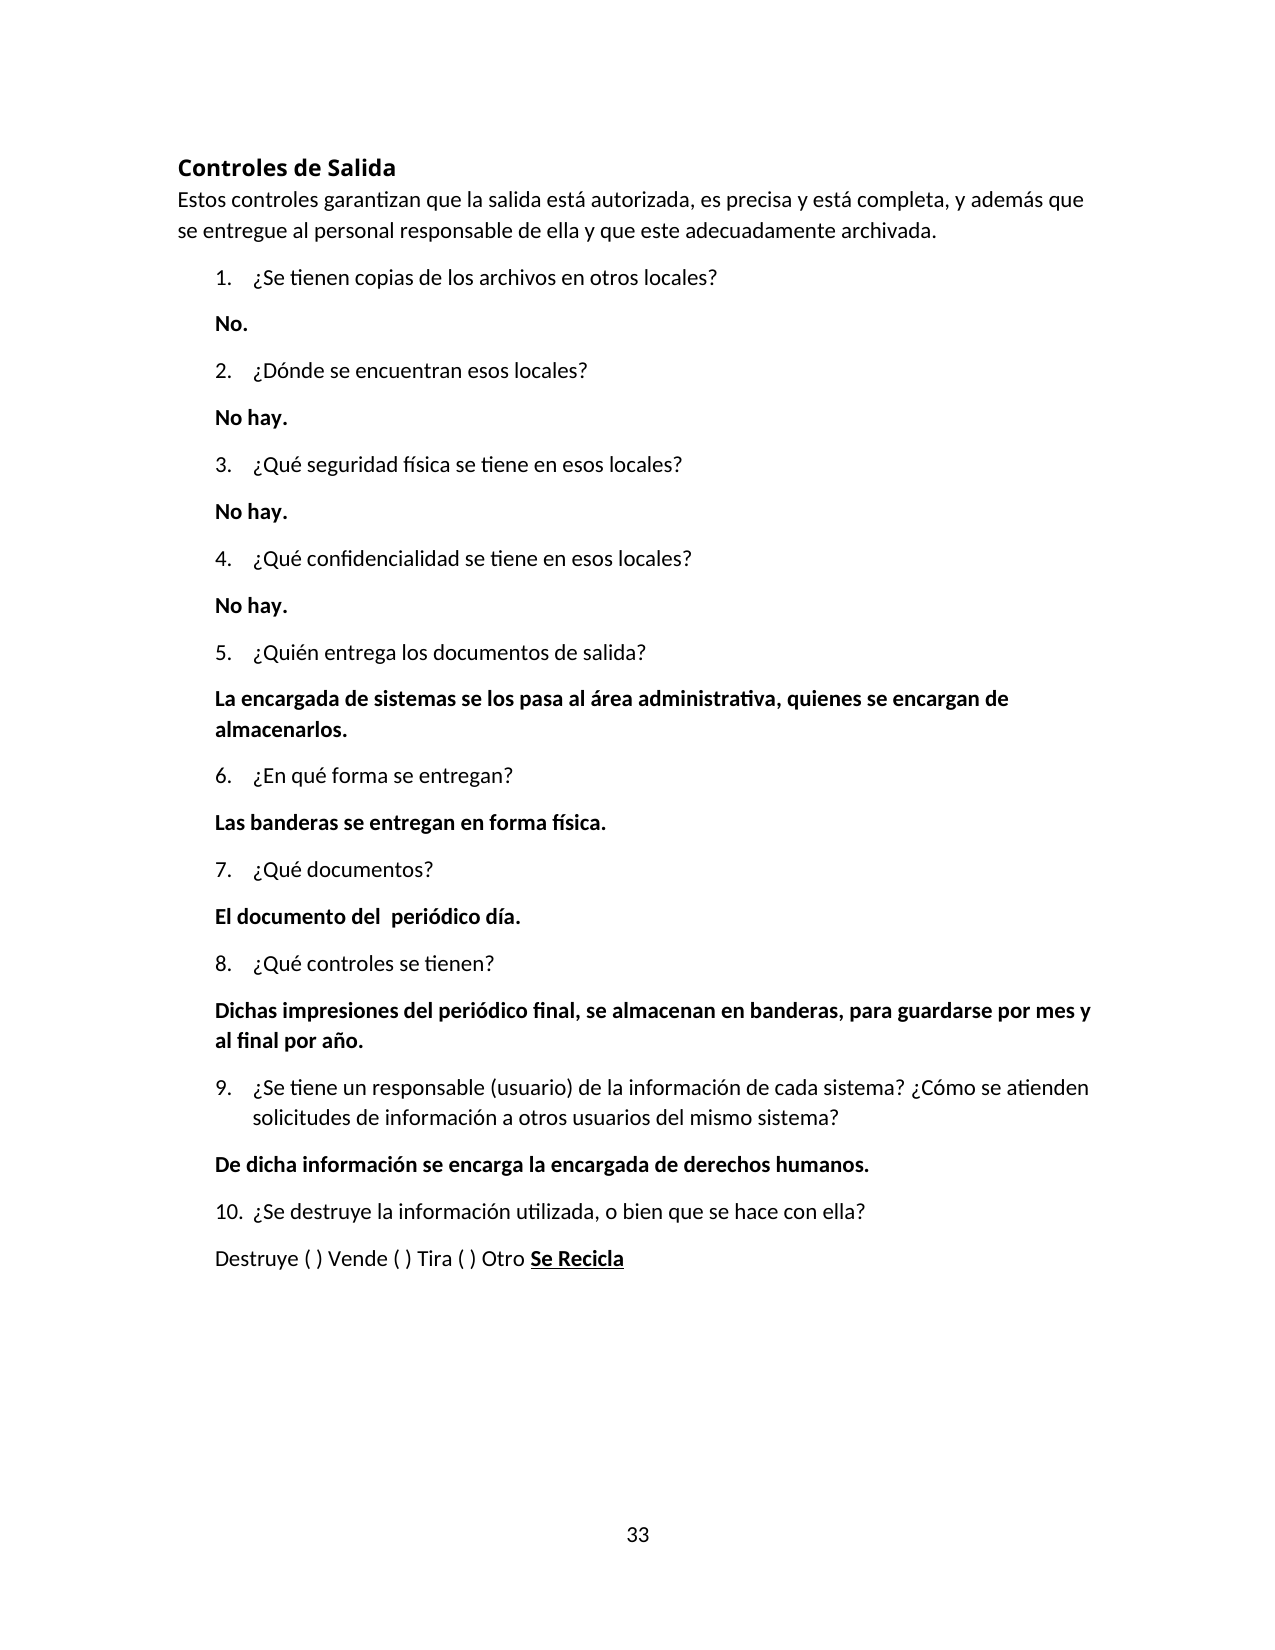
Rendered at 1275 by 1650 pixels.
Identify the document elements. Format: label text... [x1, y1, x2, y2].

list ¿Dónde se encuentran esos locales? [215, 356, 1098, 384]
text No. [177, 309, 1098, 337]
list ¿Quién entrega los documentos de salida? [215, 638, 1098, 666]
subtitle Controles de Salida [177, 152, 1098, 183]
list ¿Qué seguridad física se tiene en esos locales? [215, 450, 1098, 478]
text El documento del periódico día. [177, 902, 1098, 930]
text Las banderas se entregan en forma física. [177, 808, 1098, 836]
list ¿Se tiene un responsable (usuario) de la información de cada sistema? ¿Cómo se atienden solicitudes de información a otros usuarios del mismo sistema? [215, 1073, 1098, 1131]
text Destruye ( ) Vende ( ) Tira ( ) Otro Se Recicla [177, 1244, 1098, 1272]
text Estos controles garantizan que la salida está autorizada, es precisa y está completa, y además que se entregue al personal responsable de ella y que este adecuadamente archivada. [177, 186, 1098, 244]
list ¿Qué controles se tienen? [215, 949, 1098, 977]
text Dichas impresiones del periódico final, se almacenan en banderas, para guardarse por mes y al final por año. [215, 996, 1098, 1054]
text No hay. [177, 591, 1098, 619]
text No hay. [177, 497, 1098, 525]
list ¿Qué confidencialidad se tiene en esos locales? [215, 544, 1098, 572]
list ¿Se tienen copias de los archivos en otros locales? [215, 263, 1098, 291]
list ¿En qué forma se entregan? [215, 762, 1098, 789]
text No hay. [177, 403, 1098, 431]
list ¿Qué documentos? [215, 855, 1098, 883]
list ¿Se destruye la información utilizada, o bien que se hace con ella? [215, 1197, 1098, 1225]
text La encargada de sistemas se los pasa al área administrativa, quienes se encargan de almacenarlos. [215, 684, 1098, 743]
text De dicha información se encarga la encargada de derechos humanos. [177, 1150, 1098, 1178]
